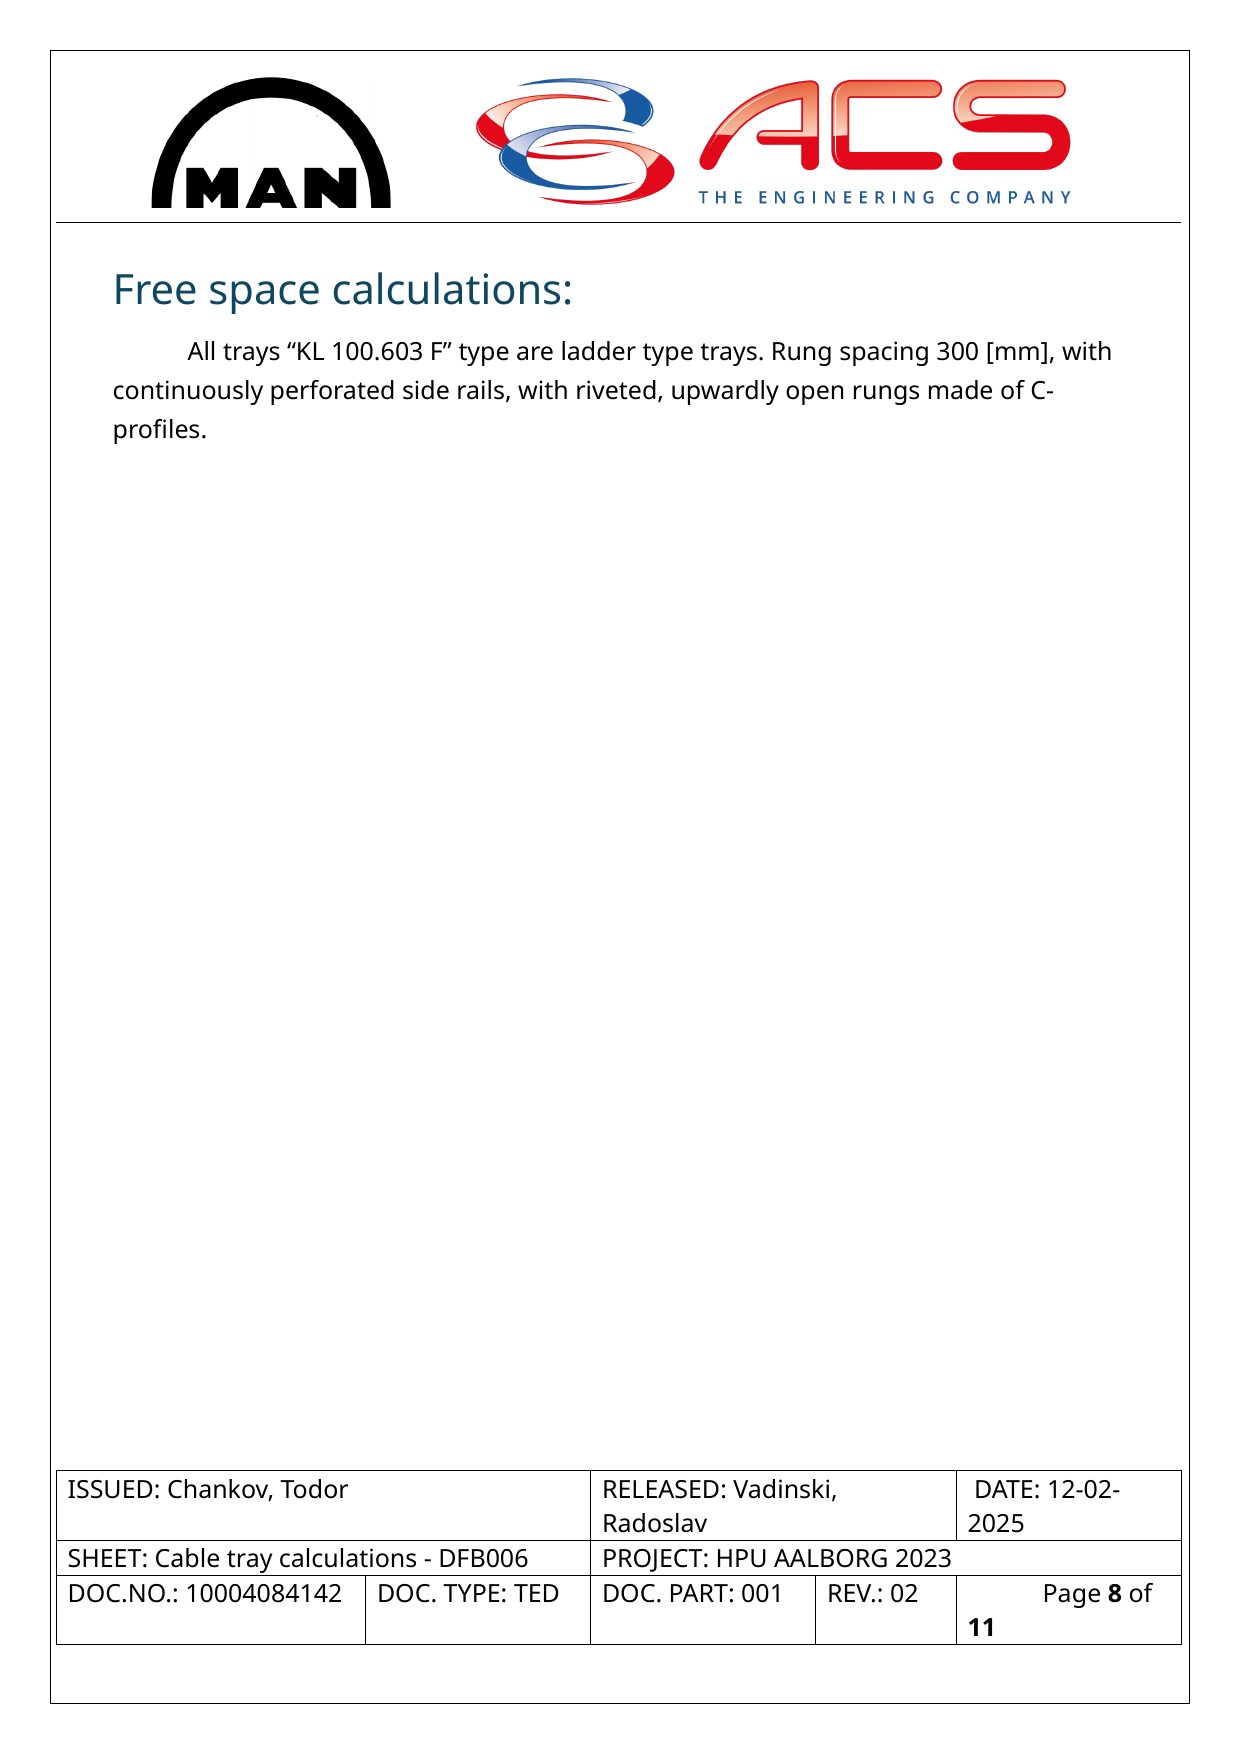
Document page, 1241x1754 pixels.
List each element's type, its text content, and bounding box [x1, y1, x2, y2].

picture [151, 75, 391, 211]
picture [475, 75, 1086, 211]
subtitle Free space calculations: [112, 260, 1128, 317]
text All trays “KL 100.603 F” type are ladder type trays. Rung spacing 300 [mm], with continuously perforated side rails, with riveted, upwardly open rungs made of C-profiles. [112, 334, 1128, 446]
